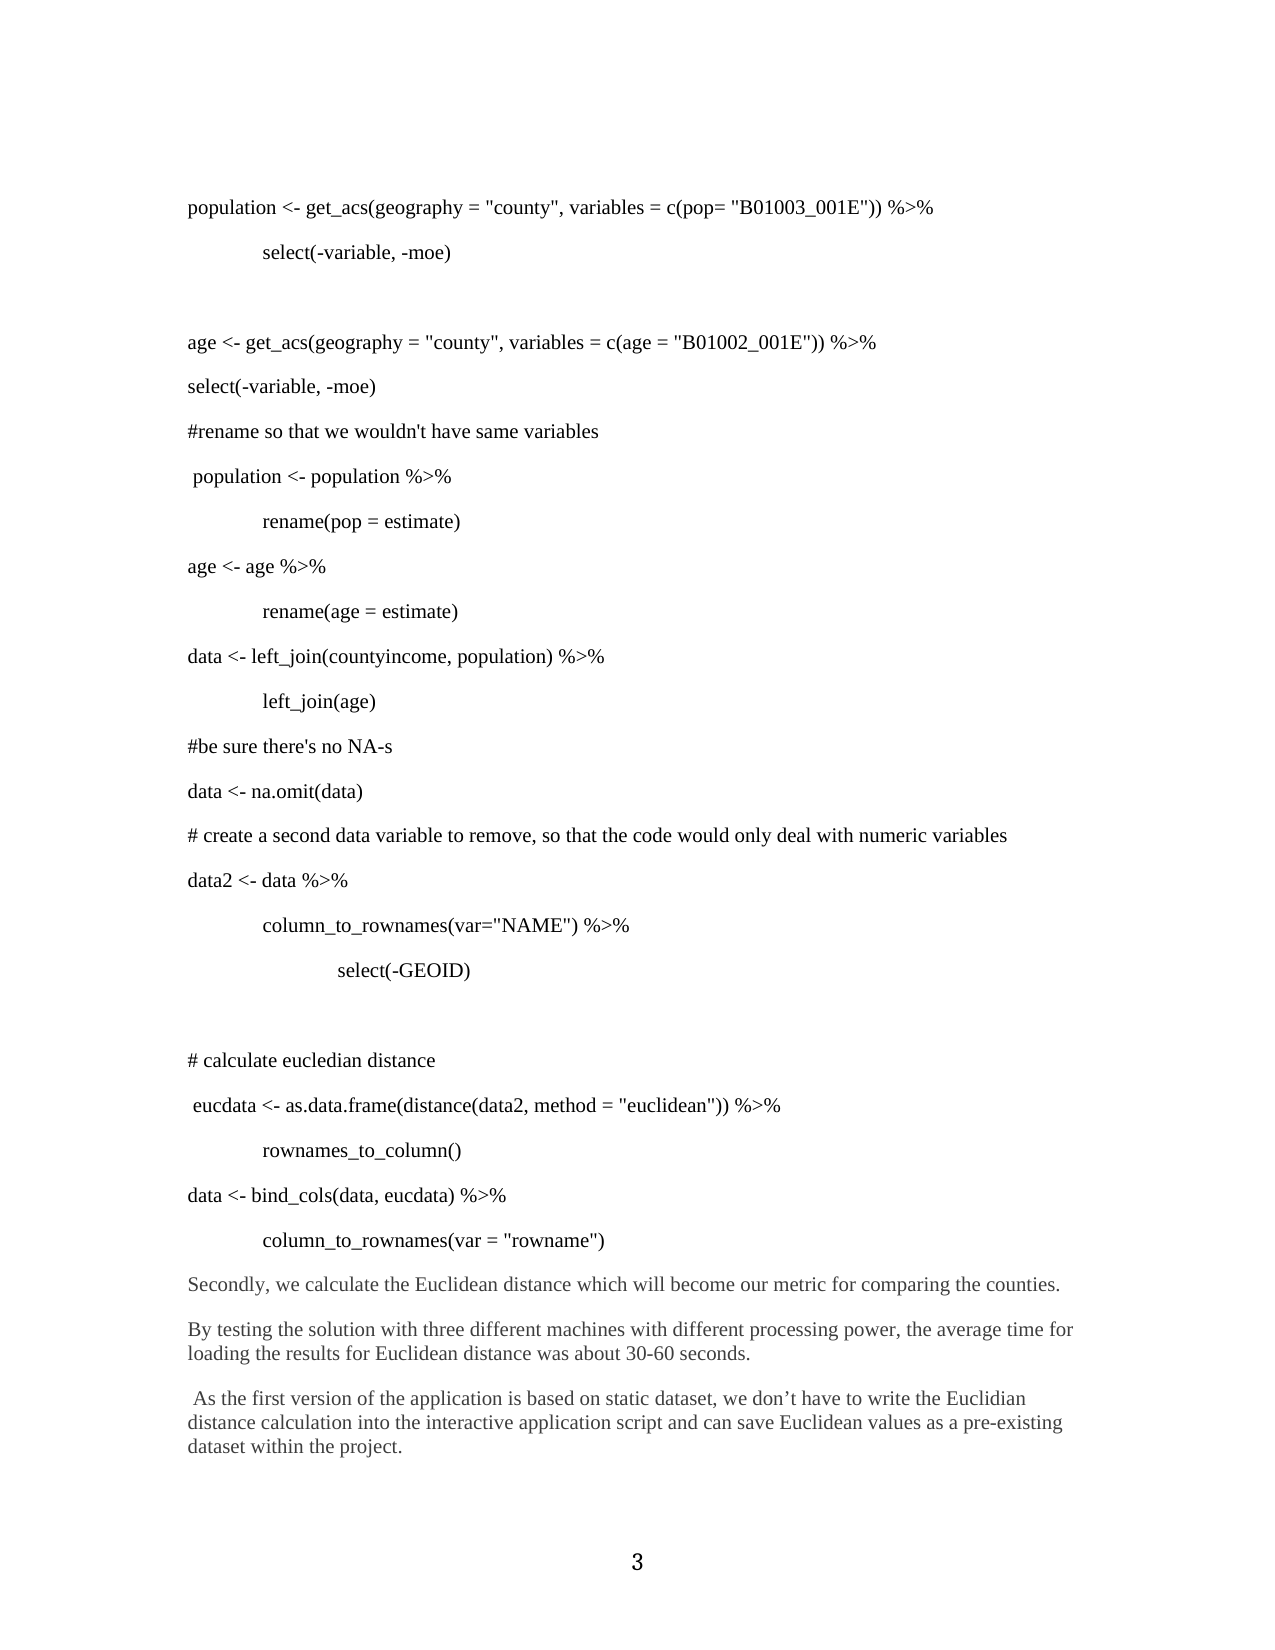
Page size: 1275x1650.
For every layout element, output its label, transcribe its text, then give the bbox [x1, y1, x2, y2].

text select(-GEOID) [262, 958, 1087, 982]
text rownames_to_column() [187, 1138, 1087, 1162]
text column_to_rownames(var = "rowname") [187, 1227, 1087, 1252]
text As the first version of the application is based on static dataset, we don’t have to write the Euclidian distance calculation into the interactive application script and can save Euclidean values as a pre-existing dataset within the project. [187, 1386, 1087, 1458]
text By testing the solution with three different machines with different processing power, the average time for loading the results for Euclidean distance was about 30-60 seconds. [187, 1317, 1087, 1365]
text data <- left_join(countyincome, population) %>% [187, 644, 1087, 668]
text select(-variable, -moe) [187, 240, 1087, 264]
text column_to_rownames(var="NAME") %>% [187, 913, 1087, 937]
text left_join(age) [187, 689, 1087, 713]
text # create a second data variable to remove, so that the code would only deal with numeric variables [187, 823, 1087, 847]
text rename(pop = estimate) [187, 509, 1087, 533]
text eucdata <- as.data.frame(distance(data2, method = "euclidean")) %>% [187, 1093, 1087, 1117]
text population <- get_acs(geography = "county", variables = c(pop= "B01003_001E")) %>% [187, 195, 1087, 219]
text rename(age = estimate) [187, 599, 1087, 623]
text data <- na.omit(data) [187, 778, 1087, 803]
text data <- bind_cols(data, eucdata) %>% [187, 1183, 1087, 1207]
text Secondly, we calculate the Euclidean distance which will become our metric for comparing the counties. [187, 1272, 1087, 1296]
text age <- age %>% [187, 554, 1087, 578]
text # calculate eucledian distance [187, 1048, 1087, 1072]
text #be sure there's no NA-s [187, 734, 1087, 758]
text data2 <- data %>% [187, 868, 1087, 892]
text #rename so that we wouldn't have same variables [187, 419, 1087, 443]
text population <- population %>% [187, 464, 1087, 488]
text age <- get_acs(geography = "county", variables = c(age = "B01002_001E")) %>% [187, 329, 1087, 354]
text select(-variable, -moe) [187, 374, 1087, 398]
